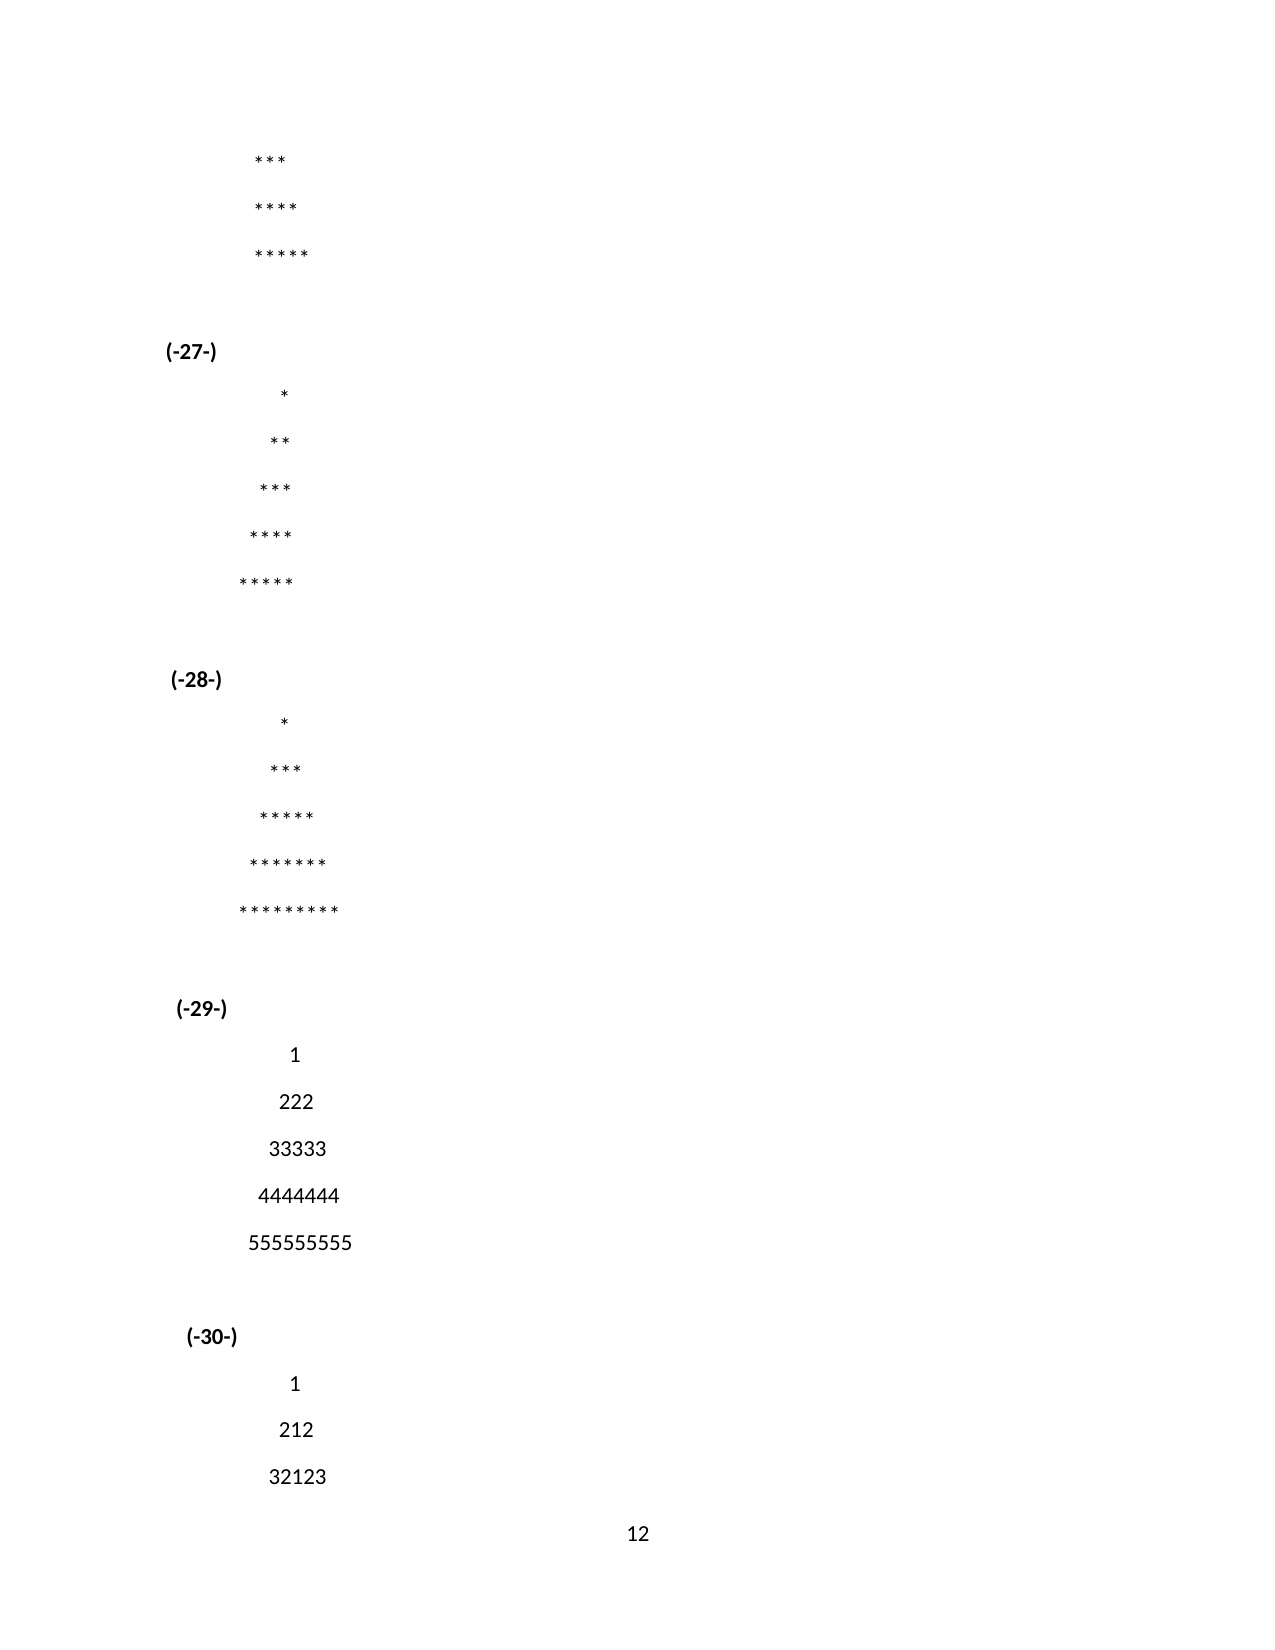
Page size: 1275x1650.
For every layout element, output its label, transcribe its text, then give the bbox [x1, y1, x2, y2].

text ***** [150, 572, 1125, 600]
text 32123 [150, 1462, 1125, 1491]
text 4444444 [150, 1181, 1125, 1209]
text *** [150, 478, 1125, 506]
text 222 [150, 1087, 1125, 1116]
text ********* [150, 900, 1125, 928]
text ******* [150, 853, 1125, 881]
text 33333 [150, 1134, 1125, 1162]
text (-30-) [150, 1322, 1125, 1350]
text 1 [150, 1369, 1125, 1397]
text **** [150, 525, 1125, 553]
text ***** [150, 244, 1125, 272]
text *** [150, 759, 1125, 787]
text ***** [150, 806, 1125, 834]
text 1 [150, 1041, 1125, 1069]
text **** [150, 197, 1125, 225]
text *** [150, 150, 1125, 178]
text * [150, 384, 1125, 412]
text (-28-) [150, 666, 1125, 694]
text ** [150, 431, 1125, 459]
text (-27-) [150, 337, 1125, 366]
text (-29-) [150, 994, 1125, 1022]
text 555555555 [150, 1228, 1125, 1256]
text 212 [150, 1416, 1125, 1444]
text * [150, 712, 1125, 741]
